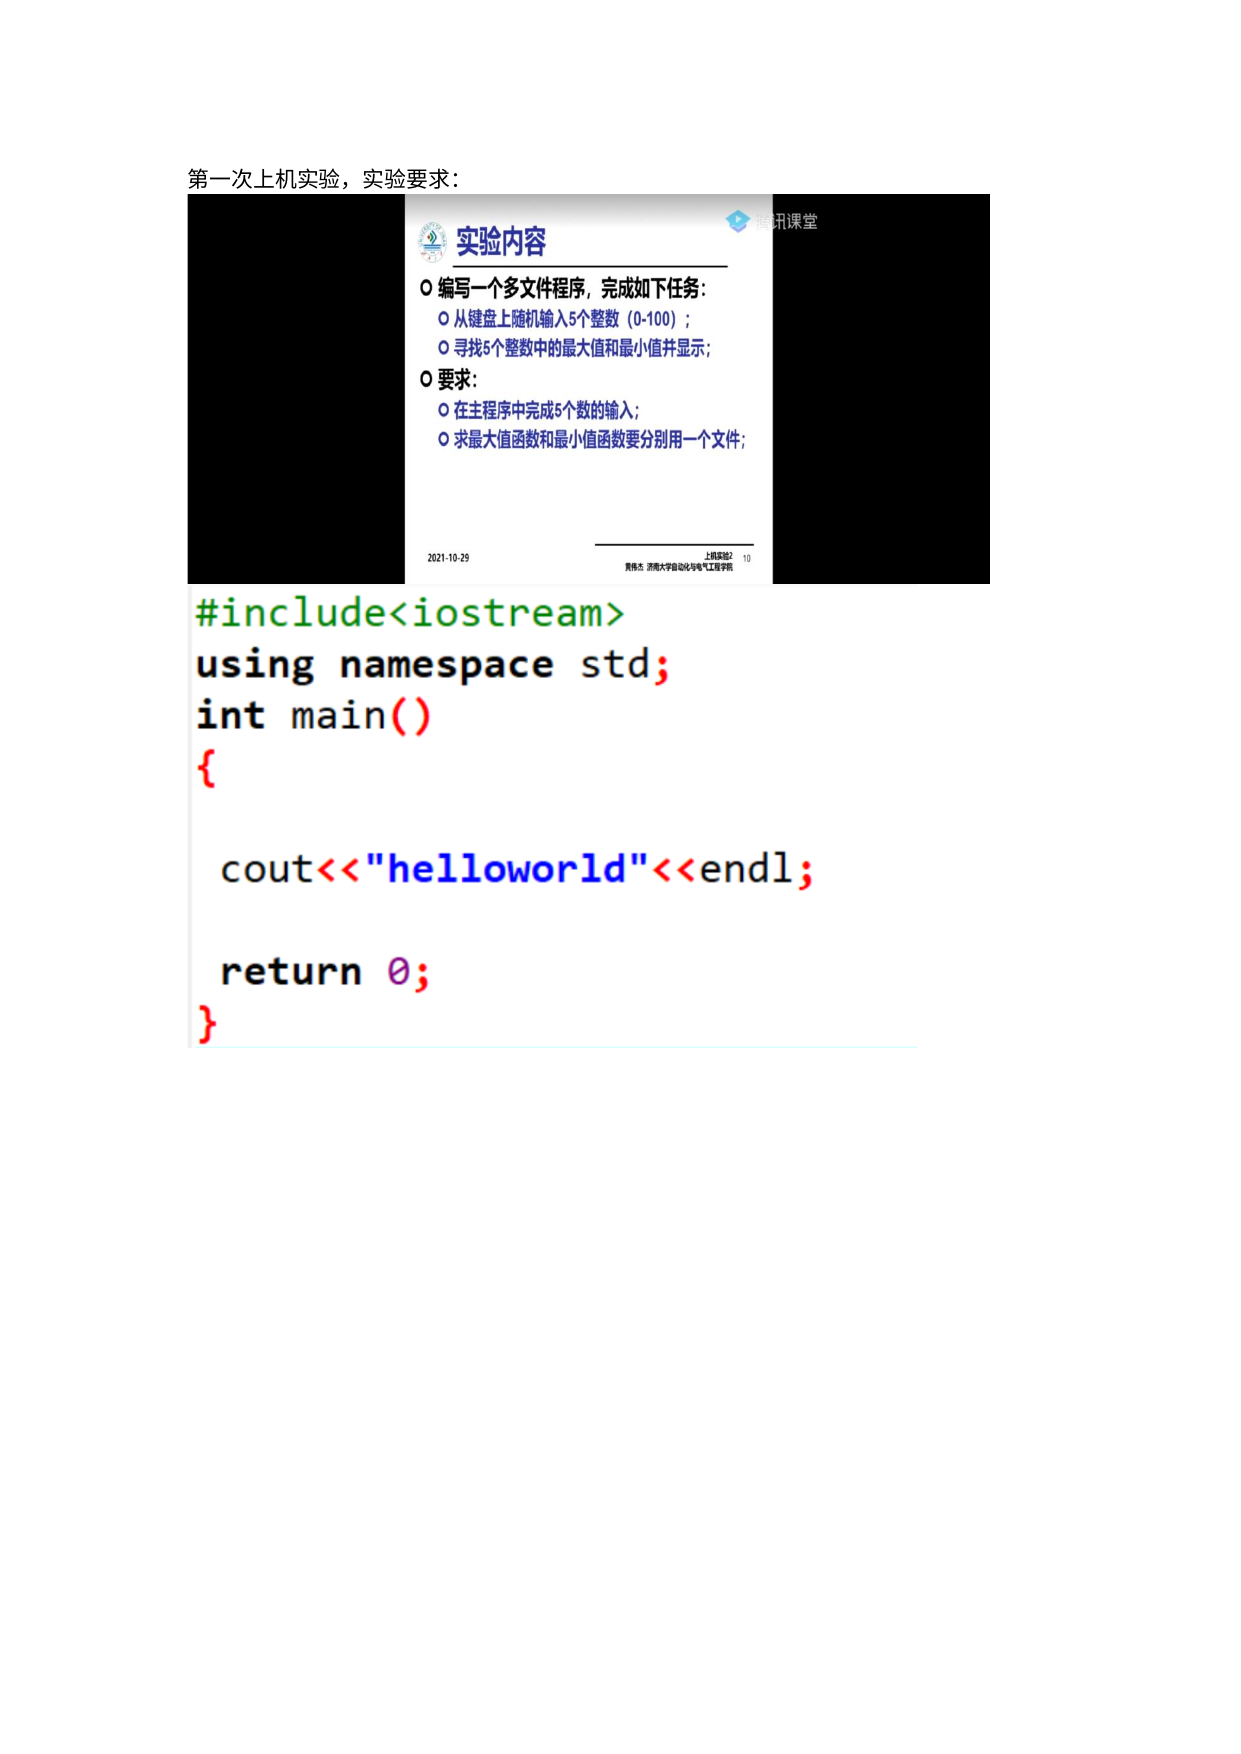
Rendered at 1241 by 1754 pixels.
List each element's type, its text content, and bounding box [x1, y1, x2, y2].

picture [187, 194, 990, 1048]
text 第一次上机实验，实验要求： [187, 162, 1053, 194]
